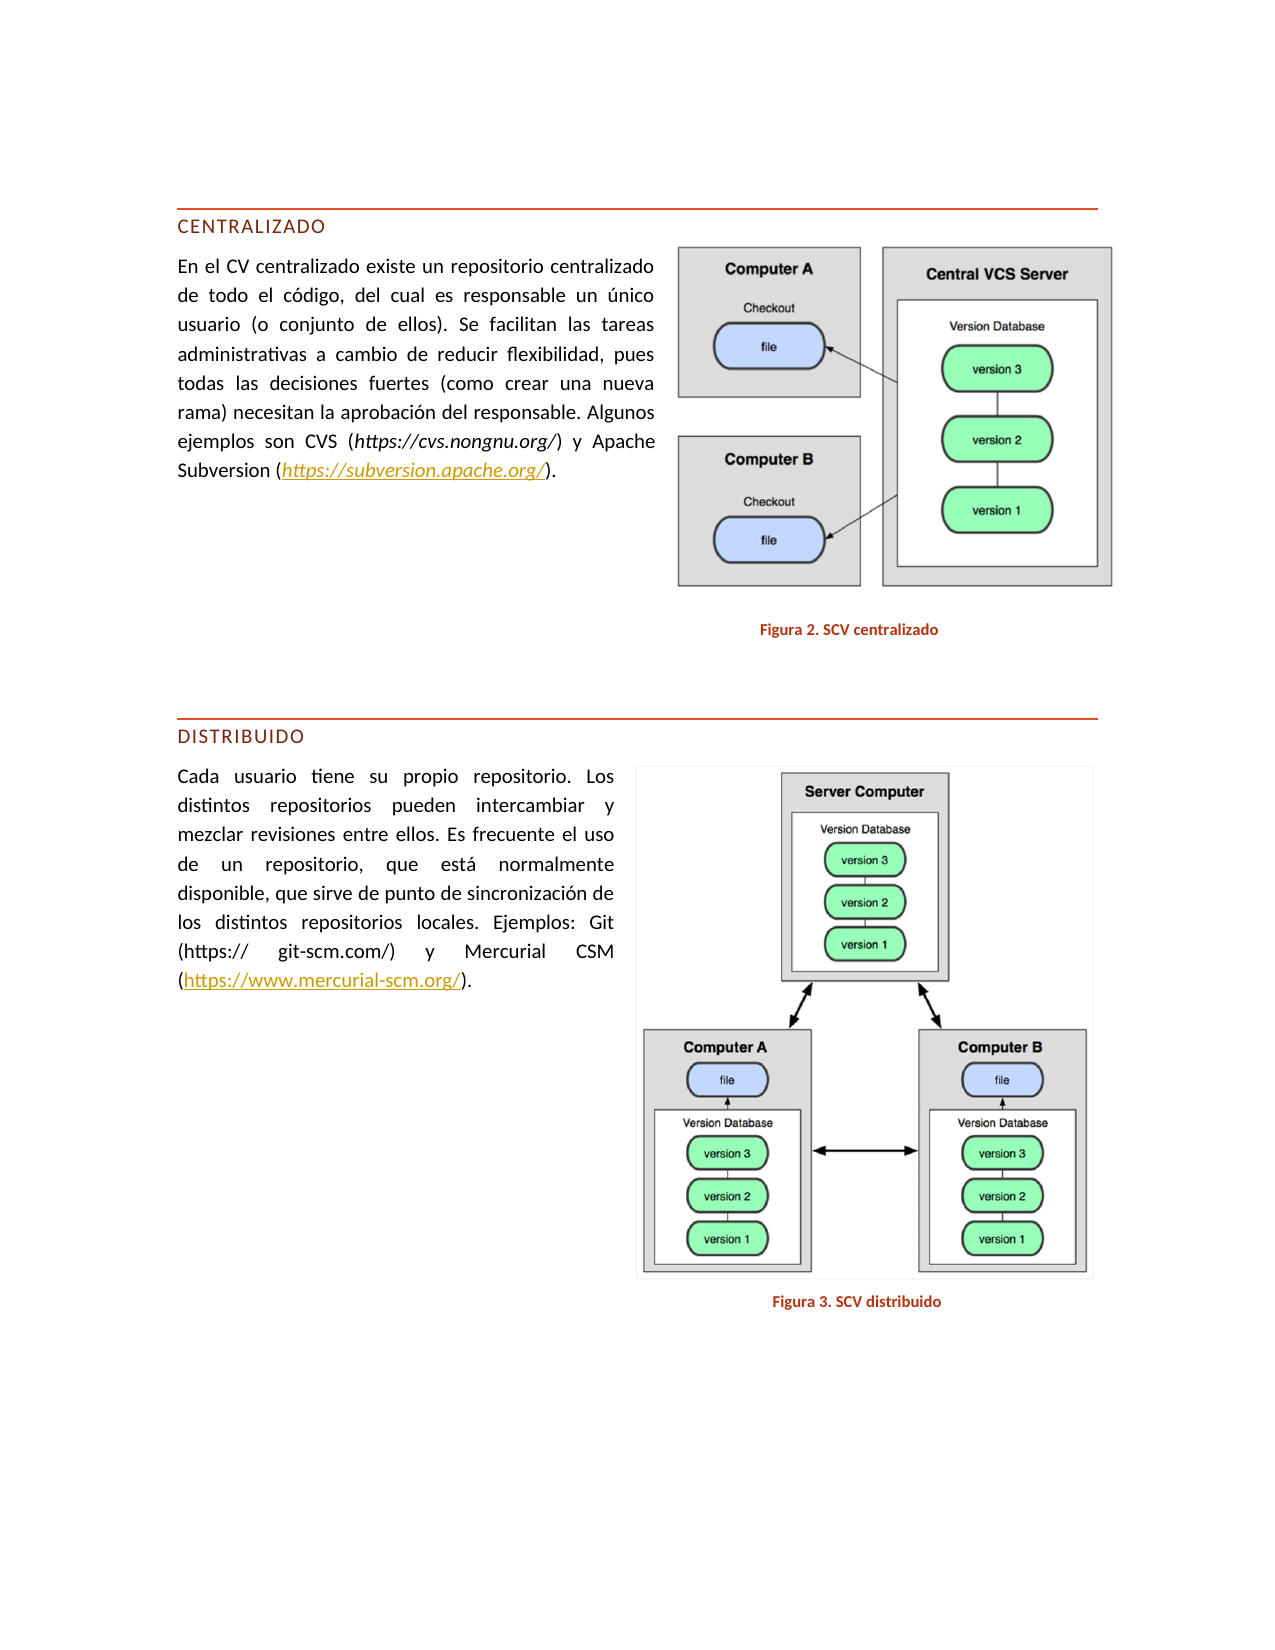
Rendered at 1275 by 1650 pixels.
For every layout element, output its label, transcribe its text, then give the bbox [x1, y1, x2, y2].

subtitle Centralizado [177, 210, 1098, 239]
text Cada usuario tiene su propio repositorio. Los distintos repositorios pueden intercambiar y mezclar revisiones entre ellos. Es frecuente el uso de un repositorio, que está normalmente disponible, que sirve de punto de sincronización de los distintos repositorios locales. Ejemplos: Git (https:// git-scm.com/) y Mercurial CSM (https://www.mercurial-scm.org/). [177, 763, 1098, 993]
picture [674, 243, 1114, 591]
picture [633, 764, 1096, 1281]
subtitle Distribuido [177, 720, 1098, 749]
text En el CV centralizado existe un repositorio centralizado de todo el código, del cual es responsable un único usuario (o conjunto de ellos). Se facilitan las tareas administrativas a cambio de reducir flexibilidad, pues todas las decisiones fuertes (como crear una nueva rama) necesitan la aprobación del responsable. Algunos ejemplos son CVS (https://cvs.nongnu.org/) y Apache Subversion (https://subversion.apache.org/). [177, 253, 674, 483]
